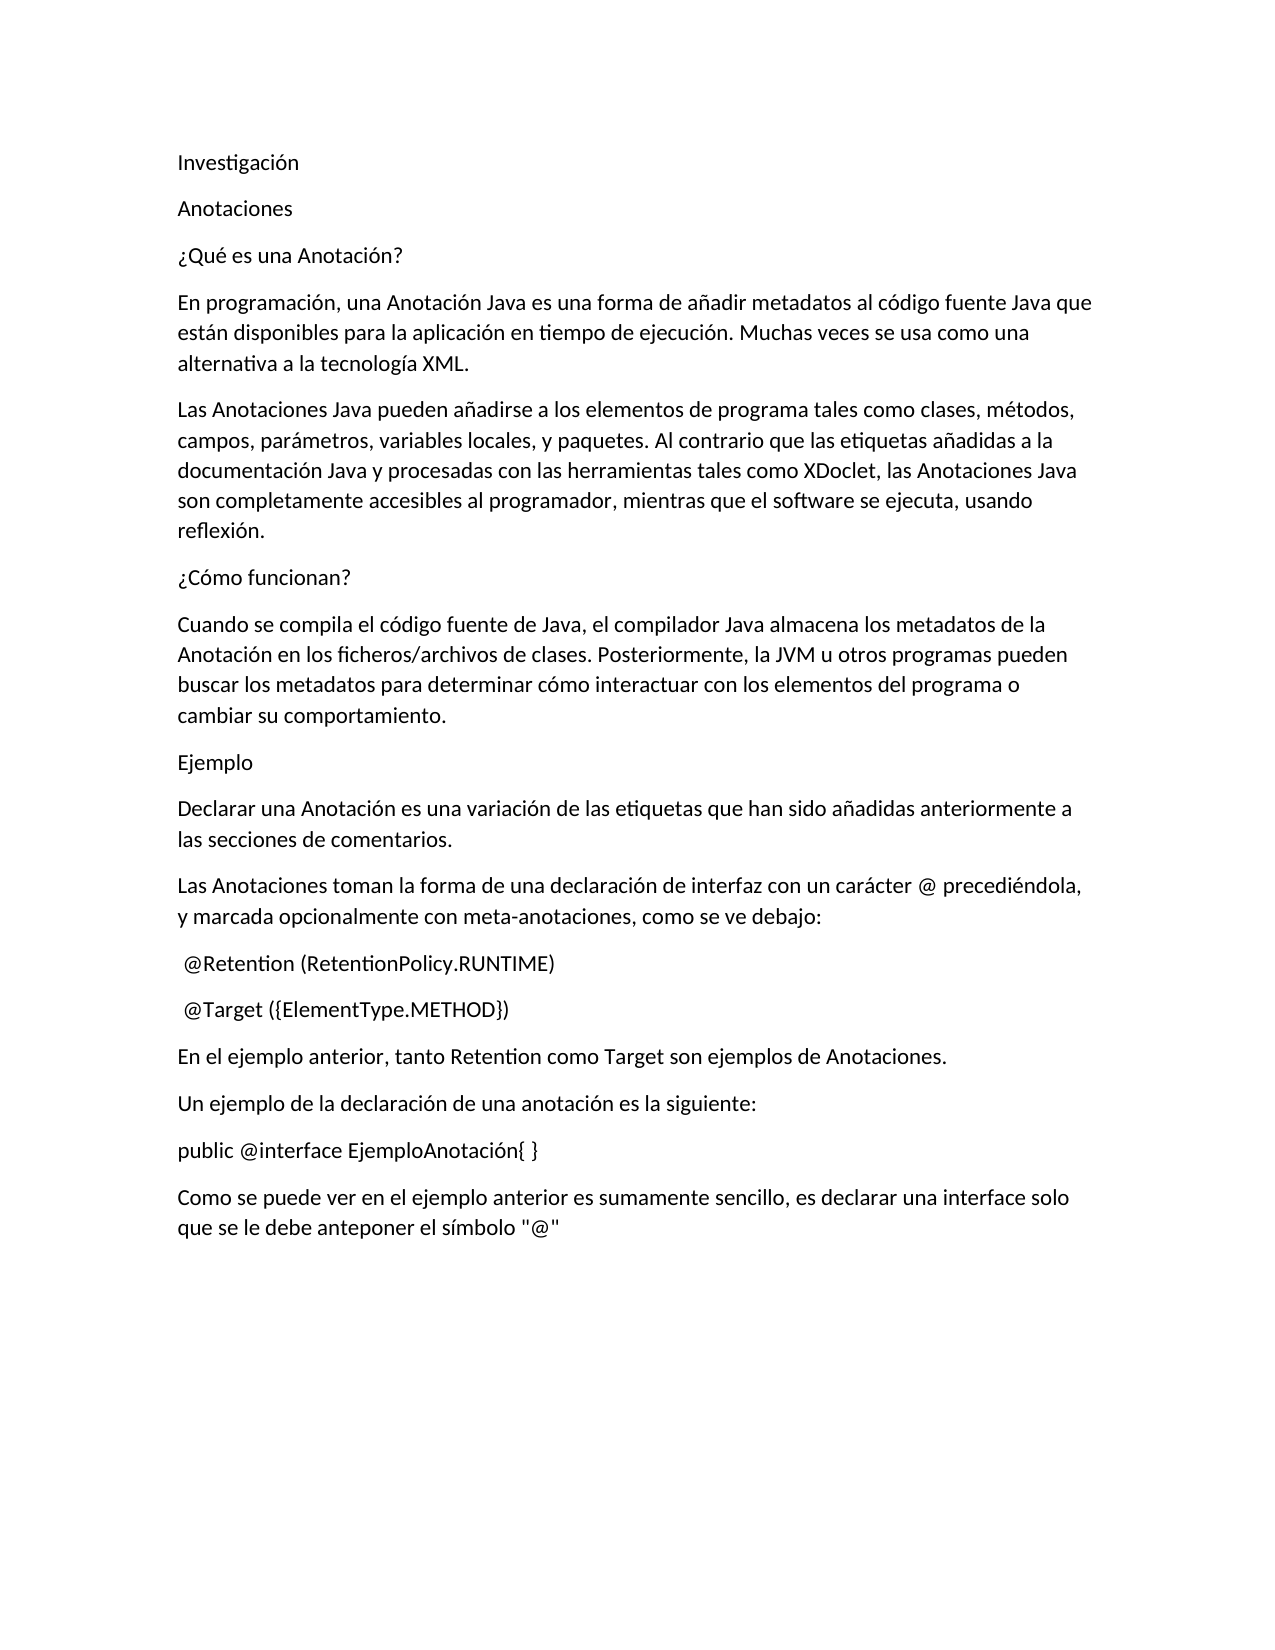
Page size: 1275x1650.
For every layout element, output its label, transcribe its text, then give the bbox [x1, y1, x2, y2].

text Las Anotaciones toman la forma de una declaración de interfaz con un carácter @ precediéndola, y marcada opcionalmente con meta-anotaciones, como se ve debajo: [177, 872, 1098, 930]
text Anotaciones [177, 194, 1098, 222]
text Cuando se compila el código fuente de Java, el compilador Java almacena los metadatos de la Anotación en los ficheros/archivos de clases. Posteriormente, la JVM u otros programas pueden buscar los metadatos para determinar cómo interactuar con los elementos del programa o cambiar su comportamiento. [177, 610, 1098, 729]
text public @interface EjemploAnotación{ } [177, 1136, 1098, 1164]
text @Retention (RetentionPolicy.RUNTIME) [177, 949, 1098, 977]
text Investigación [177, 148, 1098, 176]
text Ejemplo [177, 748, 1098, 776]
text En programación, una Anotación Java es una forma de añadir metadatos al código fuente Java que están disponibles para la aplicación en tiempo de ejecución. Muchas veces se usa como una alternativa a la tecnología XML. [177, 288, 1098, 377]
text En el ejemplo anterior, tanto Retention como Target son ejemplos de Anotaciones. [177, 1042, 1098, 1070]
text Un ejemplo de la declaración de una anotación es la siguiente: [177, 1089, 1098, 1117]
text Las Anotaciones Java pueden añadirse a los elementos de programa tales como clases, métodos, campos, parámetros, variables locales, y paquetes. Al contrario que las etiquetas añadidas a la documentación Java y procesadas con las herramientas tales como XDoclet, las Anotaciones Java son completamente accesibles al programador, mientras que el software se ejecuta, usando reflexión. [177, 396, 1098, 544]
text ¿Cómo funcionan? [177, 563, 1098, 591]
text Declarar una Anotación es una variación de las etiquetas que han sido añadidas anteriormente a las secciones de comentarios. [177, 794, 1098, 853]
text ¿Qué es una Anotación? [177, 241, 1098, 269]
text @Target ({ElementType.METHOD}) [177, 996, 1098, 1023]
text Como se puede ver en el ejemplo anterior es sumamente sencillo, es declarar una interface solo que se le debe anteponer el símbolo "@" [177, 1183, 1098, 1241]
